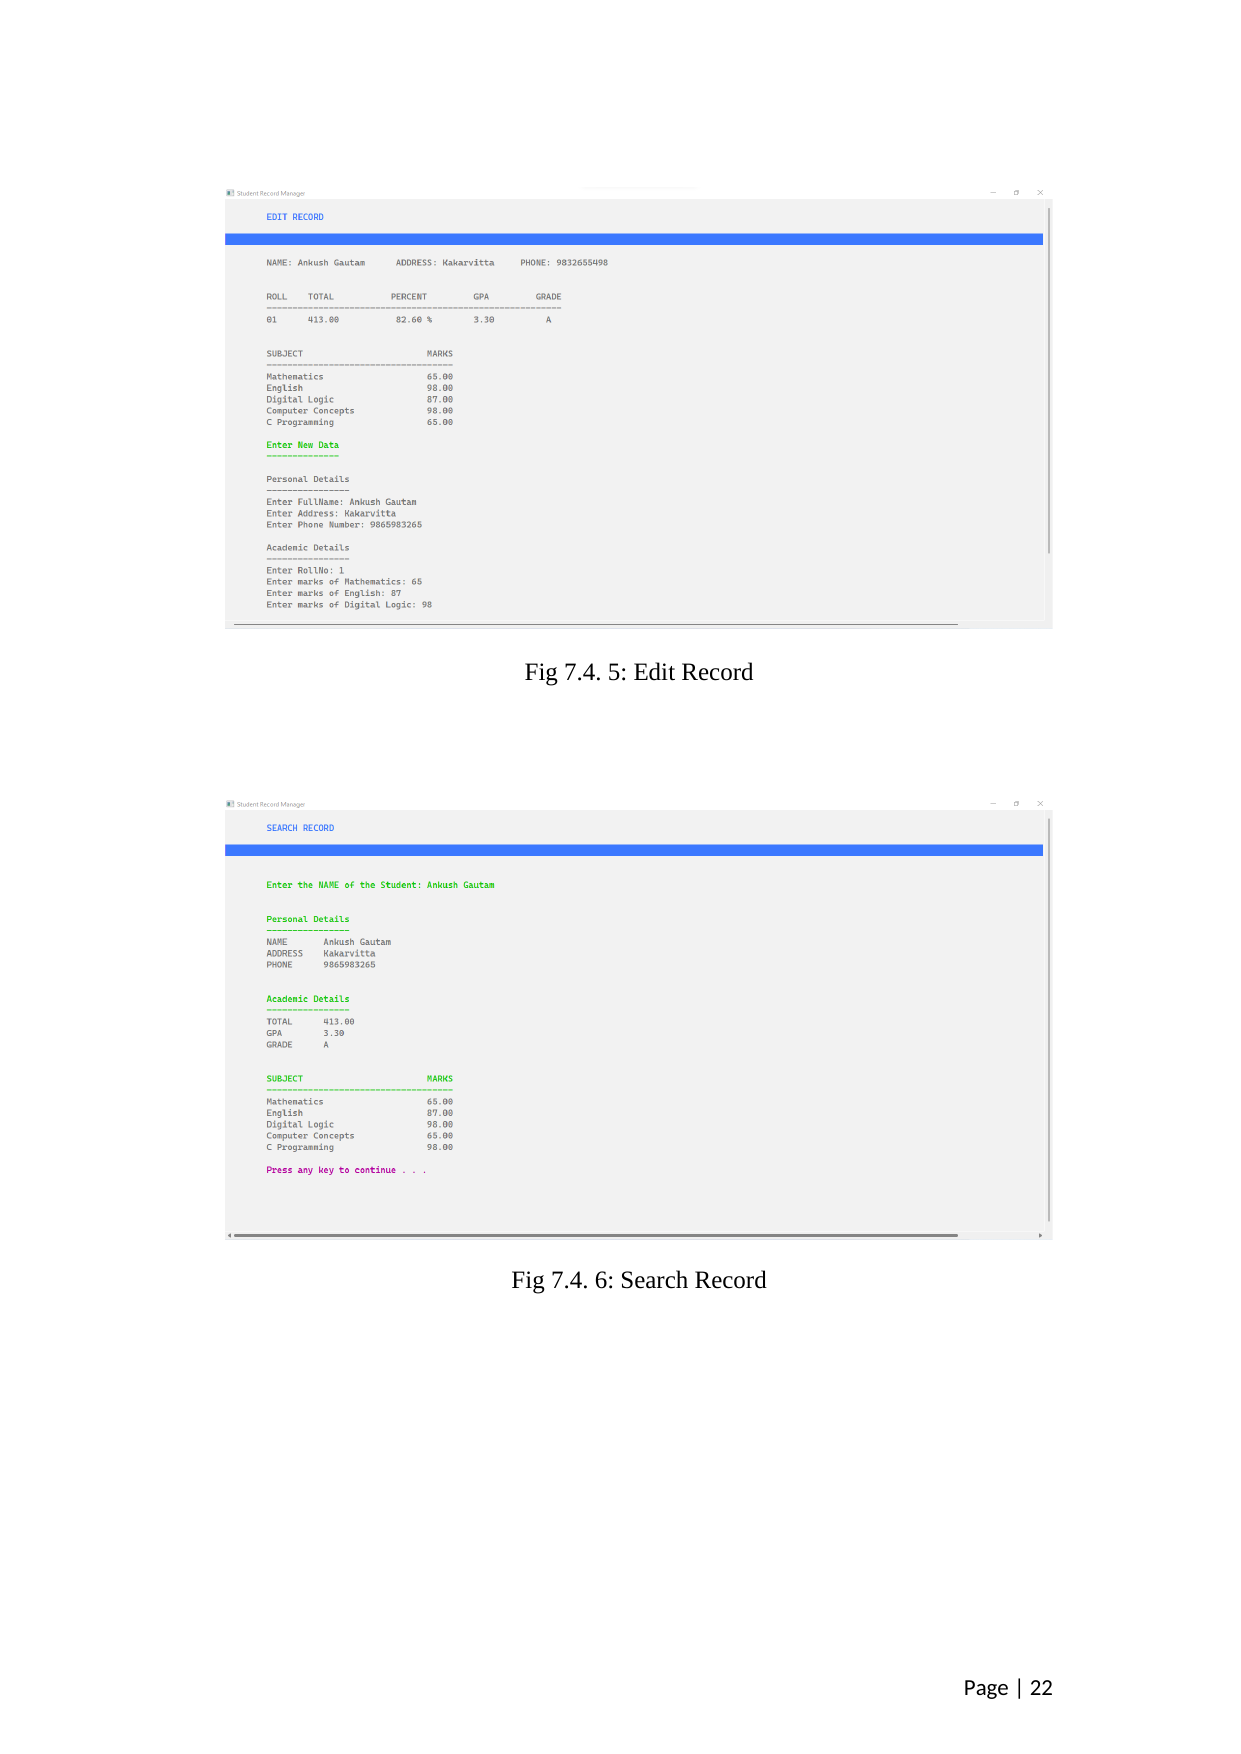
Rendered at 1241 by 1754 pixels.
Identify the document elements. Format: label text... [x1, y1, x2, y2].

text Fig 7.4. 6: Search Record [225, 1265, 1053, 1293]
text Fig 7.4. 5: Edit Record [225, 657, 1053, 686]
picture [225, 798, 1053, 1240]
picture [225, 187, 1053, 629]
